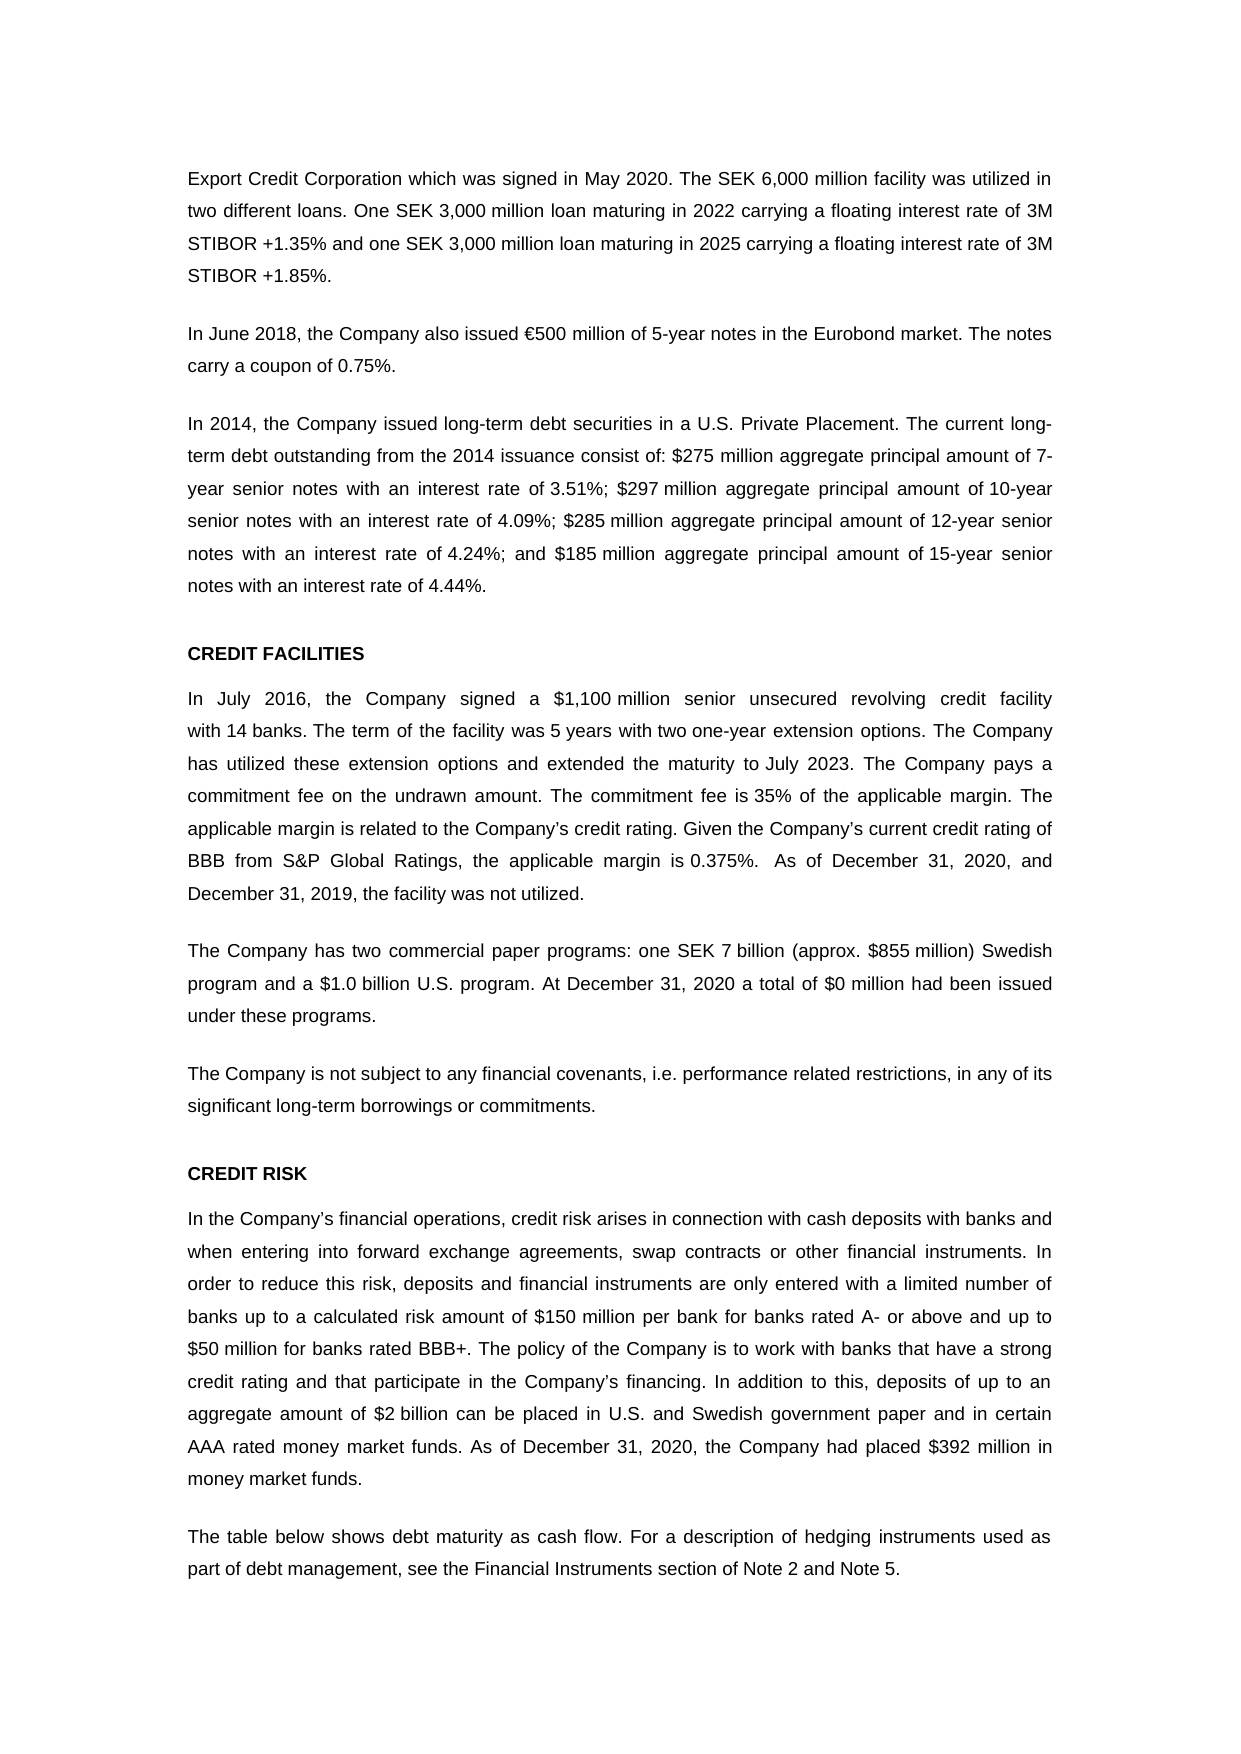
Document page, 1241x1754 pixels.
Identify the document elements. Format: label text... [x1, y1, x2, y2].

text In 2014, the Company issued long-term debt securities in a U.S. Private Placement. The current long-term debt outstanding from the 2014 issuance consist of: $275 million aggregate principal amount of 7-year senior notes with an interest rate of 3.51%; $297 million aggregate principal amount of 10-year senior notes with an interest rate of 4.09%; $285 million aggregate principal amount of 12-year senior notes with an interest rate of 4.24%; and $185 million aggregate principal amount of 15-year senior notes with an interest rate of 4.44%. [187, 407, 1053, 602]
text The Company has two commercial paper programs: one SEK 7 billion (approx. $855 million) Swedish program and a $1.0 billion U.S. program. At December 31, 2020 a total of $0 million had been issued under these programs. [187, 935, 1053, 1032]
text In June 2018, the Company also issued €500 million of 5-year notes in the Eurobond market. The notes carry a coupon of 0.75%. [187, 317, 1053, 382]
text The Company is not subject to any financial covenants, i.e. performance related restrictions, in any of its significant long-term borrowings or commitments. [187, 1057, 1053, 1122]
text In July 2016, the Company signed a $1,100 million senior unsecured revolving credit facility with 14 banks. The term of the facility was 5 years with two one-year extension options. The Company has utilized these extension options and extended the maturity to July 2023. The Company pays a commitment fee on the undrawn amount. The commitment fee is 35% of the applicable margin. The applicable margin is related to the Company’s credit rating. Given the Company’s current credit rating of BBB from S&P Global Ratings, the applicable margin is 0.375%. As of December 31, 2020, and December 31, 2019, the facility was not utilized. [187, 682, 1053, 910]
text In the Company’s financial operations, credit risk arises in connection with cash deposits with banks and when entering into forward exchange agreements, swap contracts or other financial instruments. In order to reduce this risk, deposits and financial instruments are only entered with a limited number of banks up to a calculated risk amount of $150 million per bank for banks rated A- or above and up to $50 million for banks rated BBB+. The policy of the Company is to work with banks that have a strong credit rating and that participate in the Company’s financing. In addition to this, deposits of up to an aggregate amount of $2 billion can be placed in U.S. and Swedish government paper and in certain AAA rated money market funds. As of December 31, 2020, the Company had placed $392 million in money market funds. [187, 1203, 1053, 1495]
text CREDIT FACILITIES [187, 637, 1053, 670]
text The table below shows debt maturity as cash flow. For a description of hedging instruments used as part of debt management, see the Financial Instruments section of Note 2 and Note 5. [187, 1520, 1053, 1585]
text Export Credit Corporation which was signed in May 2020. The SEK 6,000 million facility was utilized in two different loans. One SEK 3,000 million loan maturing in 2022 carrying a floating interest rate of 3M STIBOR +1.35% and one SEK 3,000 million loan maturing in 2025 carrying a floating interest rate of 3M STIBOR +1.85%. [187, 162, 1053, 292]
text CREDIT RISK [187, 1158, 1053, 1190]
